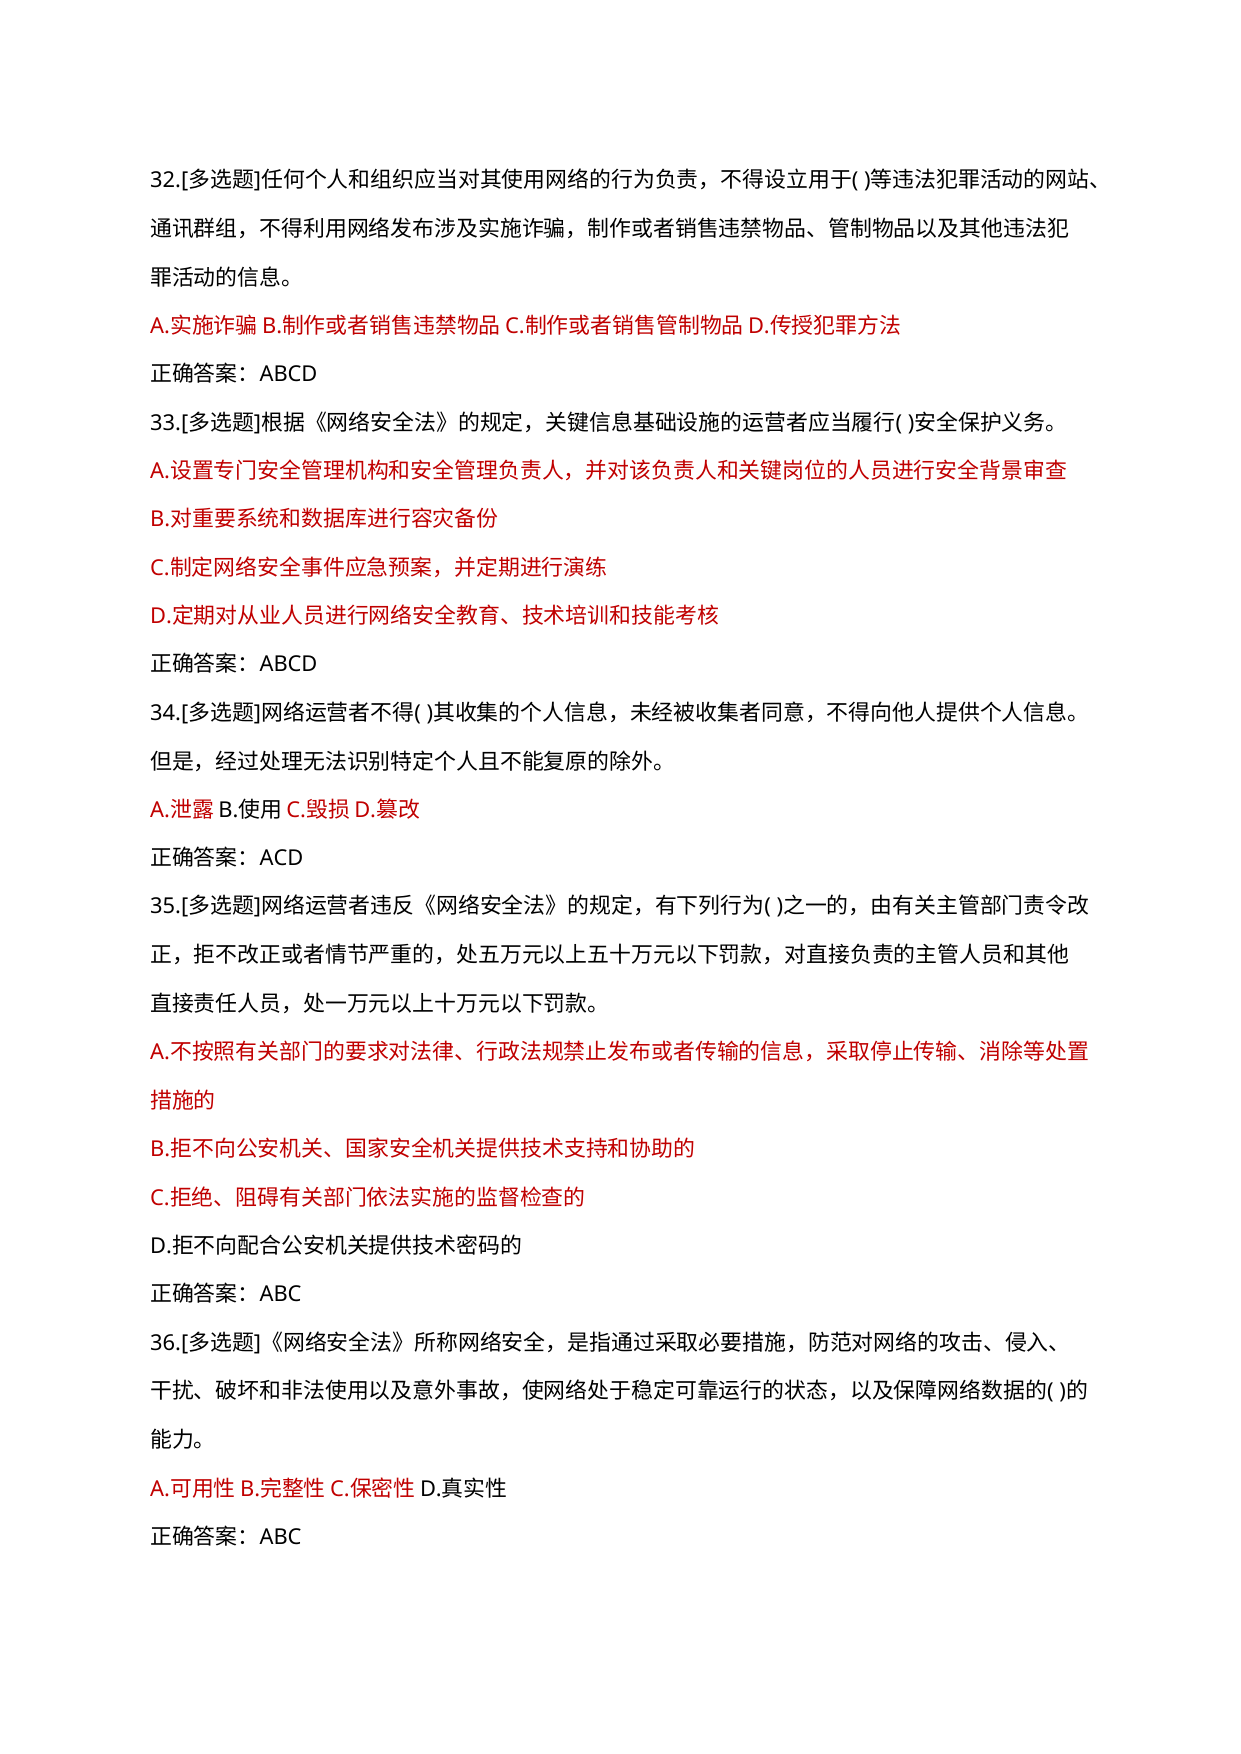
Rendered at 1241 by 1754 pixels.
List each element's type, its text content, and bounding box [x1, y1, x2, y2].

text 33.[多选题]根据《网络安全法》的规定，关键信息基础设施的运营者应当履行( )安全保护义务。 [150, 404, 1090, 437]
text 正确答案：ABC [150, 1276, 1090, 1309]
text 正确答案：ACD [150, 840, 1090, 872]
text B.对重要系统和数据库进行容灾备份 [150, 501, 1090, 534]
text 36.[多选题]《网络安全法》所称网络安全，是指通过采取必要措施，防范对网络的攻击、侵入、干扰、破坏和非法使用以及意外事故，使网络处于稳定可靠运行的状态，以及保障网络数据的( )的能力。 [150, 1324, 1090, 1454]
text 正确答案：ABCD [150, 646, 1090, 679]
text A.可用性B.完整性C.保密性D.真实性 [150, 1470, 1090, 1503]
text 35.[多选题]网络运营者违反《网络安全法》的规定，有下列行为( )之一的，由有关主管部门责令改正，拒不改正或者情节严重的，处五万元以上五十万元以下罚款，对直接负责的主管人员和其他直接责任人员，处一万元以上十万元以下罚款。 [150, 888, 1090, 1018]
text A.泄露B.使用C.毁损D.篡改 [150, 792, 1090, 824]
text D.拒不向配合公安机关提供技术密码的 [150, 1228, 1090, 1260]
text D.定期对从业人员进行网络安全教育、技术培训和技能考核 [150, 598, 1090, 630]
text 正确答案：ABCD [150, 356, 1090, 389]
text 正确答案：ABC [150, 1519, 1090, 1551]
text C.制定网络安全事件应急预案，并定期进行演练 [150, 549, 1090, 582]
text C.拒绝、阻碍有关部门依法实施的监督检查的 [150, 1179, 1090, 1212]
text B.拒不向公安机关、国家安全机关提供技术支持和协助的 [150, 1131, 1090, 1164]
text 32.[多选题]任何个人和组织应当对其使用网络的行为负责，不得设立用于( )等违法犯罪活动的网站、通讯群组，不得利用网络发布涉及实施诈骗，制作或者销售违禁物品、管制物品以及其他违法犯罪活动的信息。 [150, 162, 1090, 292]
text 34.[多选题]网络运营者不得( )其收集的个人信息，未经被收集者同意，不得向他人提供个人信息。但是，经过处理无法识别特定个人且不能复原的除外。 [150, 694, 1090, 776]
text A.不按照有关部门的要求对法律、行政法规禁止发布或者传输的信息，采取停止传输、消除等处置措施的 [150, 1034, 1090, 1115]
text A.实施诈骗B.制作或者销售违禁物品C.制作或者销售管制物品D.传授犯罪方法 [150, 308, 1090, 340]
text A.设置专门安全管理机构和安全管理负责人，并对该负责人和关键岗位的人员进行安全背景审查 [150, 453, 1090, 485]
